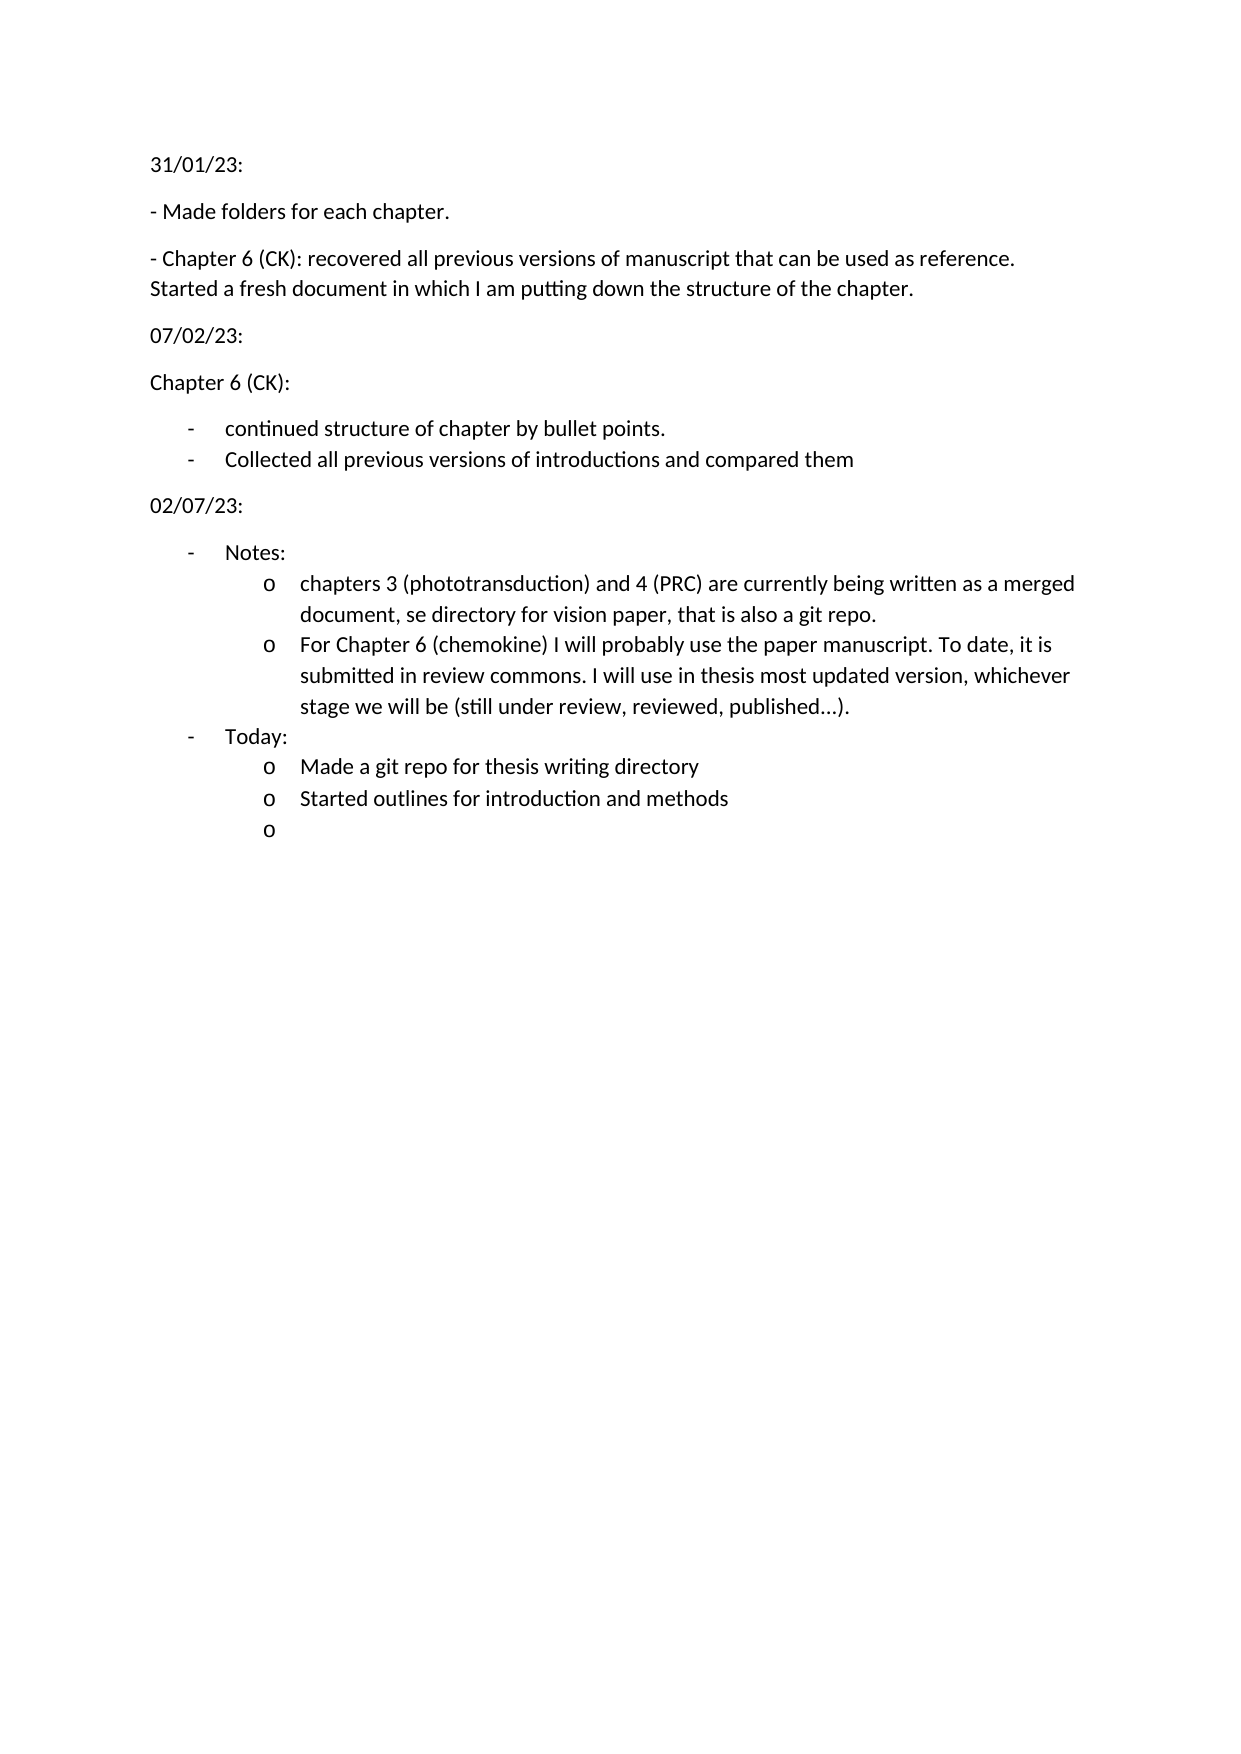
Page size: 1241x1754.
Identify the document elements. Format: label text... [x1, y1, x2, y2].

list chapters 3 (phototransduction) and 4 (PRC) are currently being written as a merged document, se directory for vision paper, that is also a git repo. [262, 569, 1090, 628]
text 31/01/23: [150, 150, 1090, 178]
text - Chapter 6 (CK): recovered all previous versions of manuscript that can be used as reference. Started a fresh document in which I am putting down the structure of the chapter. [150, 244, 1090, 302]
list continued structure of chapter by bullet points. [187, 414, 1090, 443]
text 07/02/23: [150, 321, 1090, 349]
list Collected all previous versions of introductions and compared them [187, 445, 1090, 473]
text 02/07/23: [150, 492, 1090, 520]
list Today: [187, 722, 1090, 750]
text Chapter 6 (CK): [150, 368, 1090, 396]
text - Made folders for each chapter. [150, 197, 1090, 225]
list For Chapter 6 (chemokine) I will probably use the paper manuscript. To date, it is submitted in review commons. I will use in thesis most updated version, whichever stage we will be (still under review, reviewed, published...). [262, 630, 1090, 720]
list Notes: [187, 538, 1090, 567]
list Started outlines for introduction and methods [262, 784, 1090, 813]
list Made a git repo for thesis writing directory [262, 752, 1090, 781]
